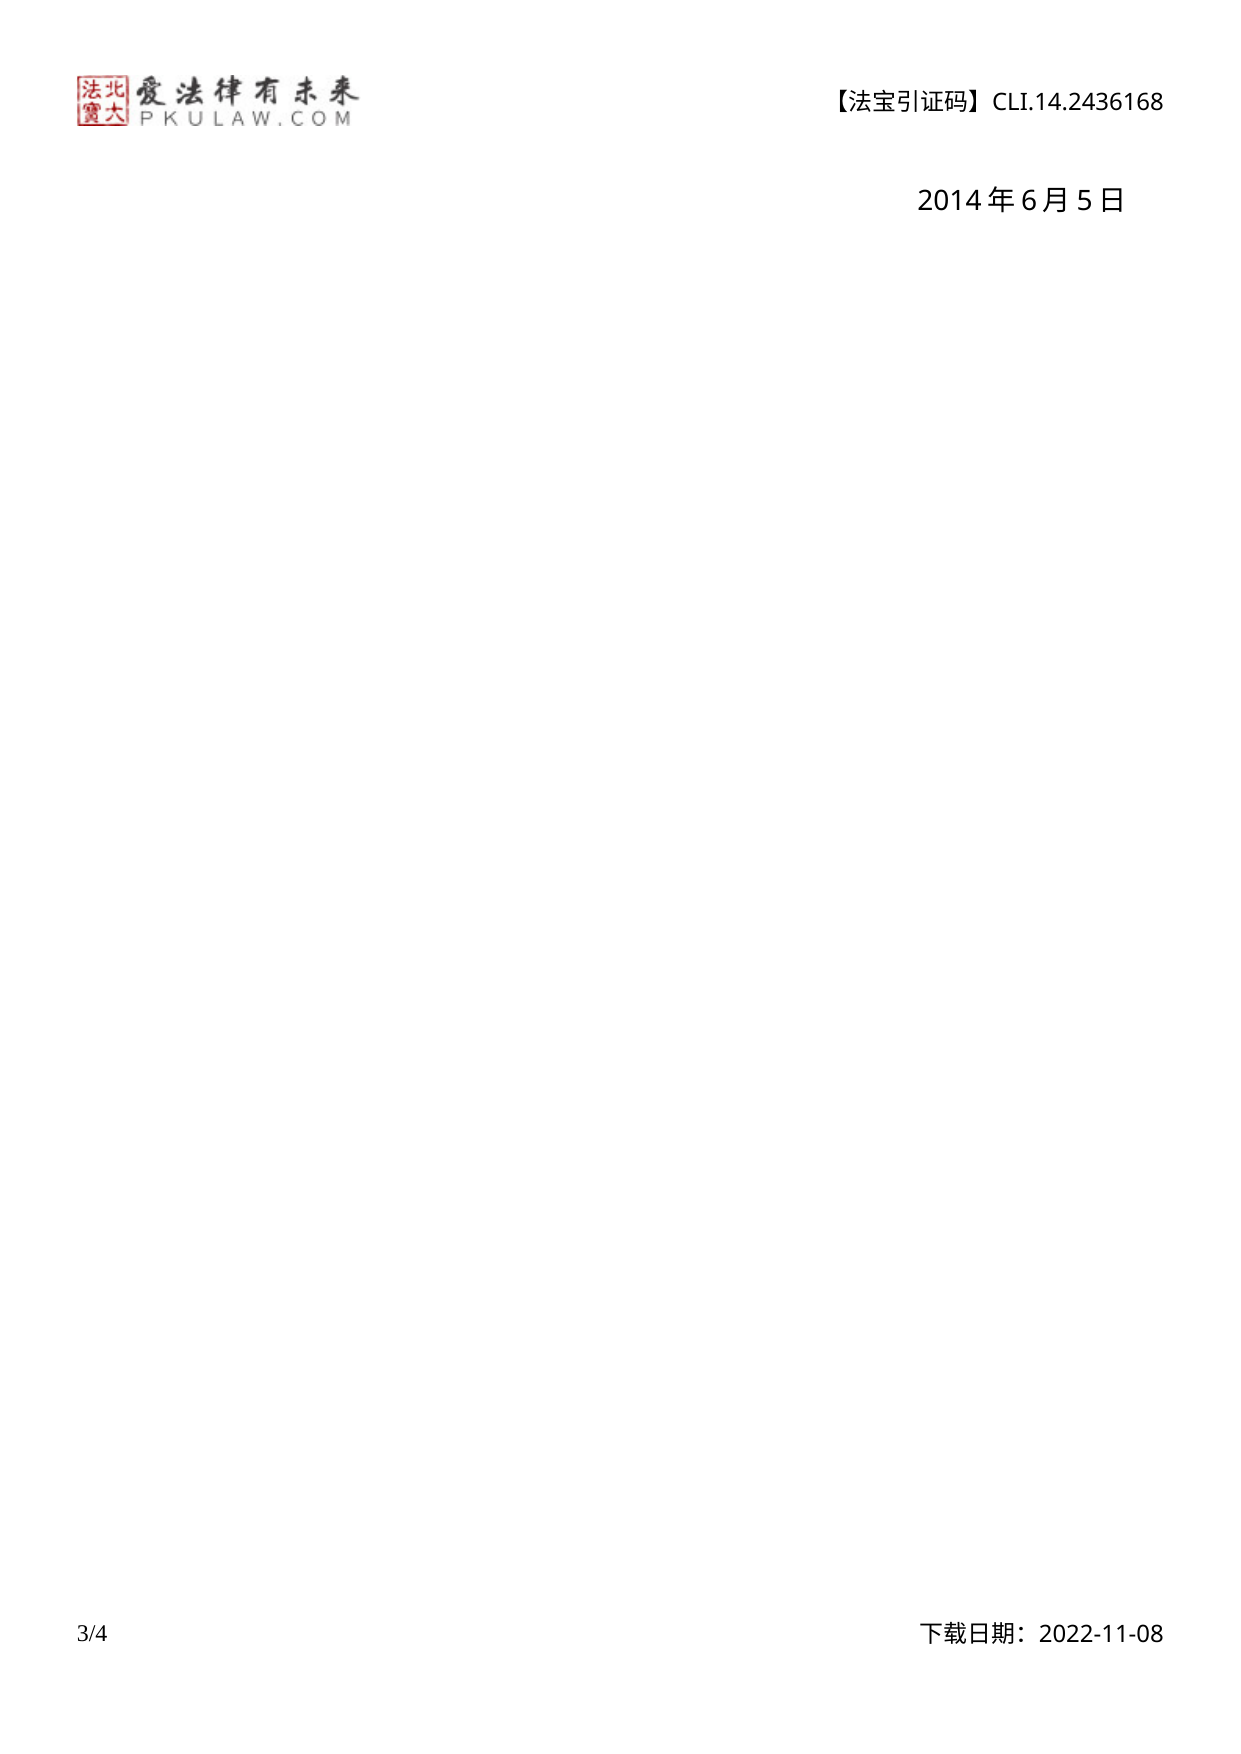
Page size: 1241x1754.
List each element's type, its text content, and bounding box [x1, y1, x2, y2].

picture [76, 75, 361, 126]
text 2014年6月5日 [114, 156, 1126, 218]
